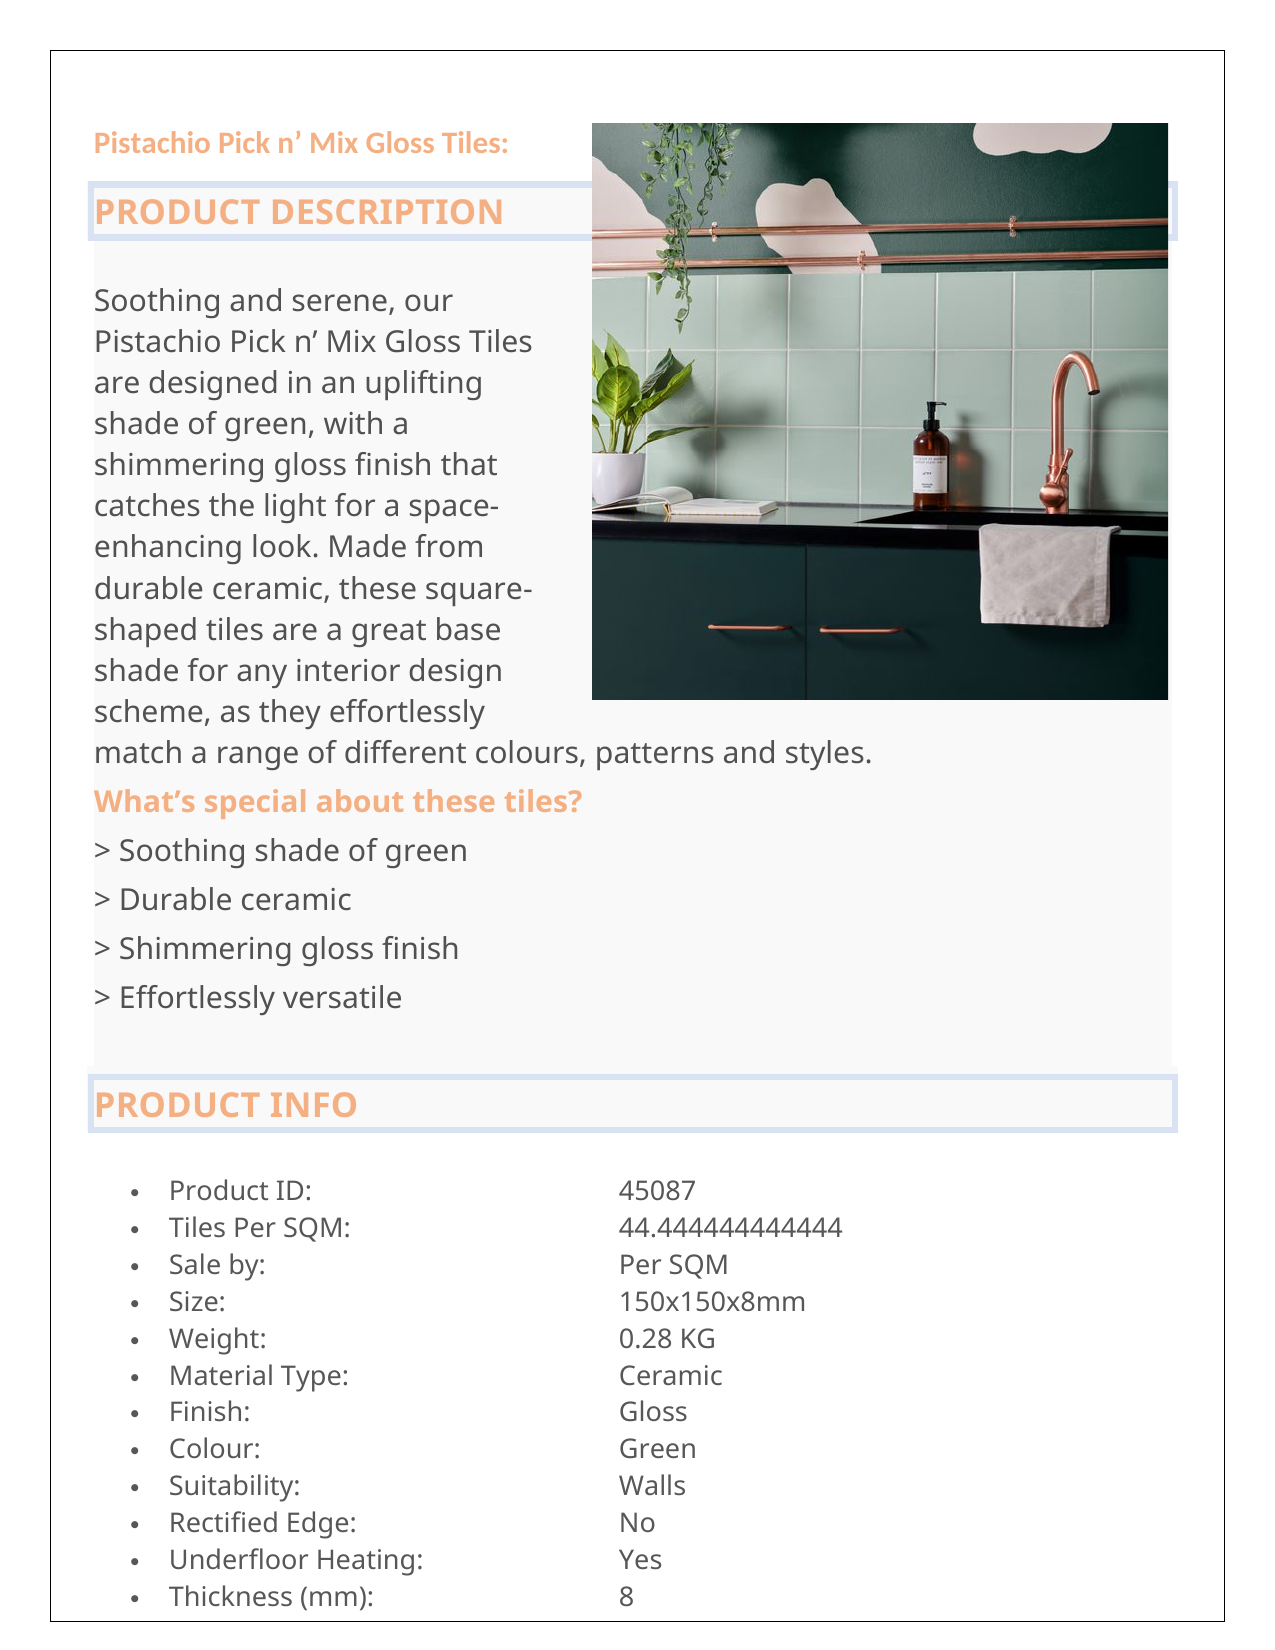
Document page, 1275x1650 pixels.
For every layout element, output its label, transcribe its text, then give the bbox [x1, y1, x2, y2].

list Weight: 0.28 KG [131, 1436, 1172, 1473]
text > Effortlessly versatile [94, 976, 1172, 1017]
text What’s special about these tiles? [94, 780, 1172, 821]
list Material Type: Ceramic [131, 1502, 1172, 1539]
text Soothing and serene, our Pistachio Pick n’ Mix Gloss Tiles are designed in an uplifting shade of green, with a shimmering gloss finish that catches the light for a space-enhancing look. Made from durable ceramic, these square-shaped tiles are a great base shade for any interior design scheme, as they effortlessly match a range of different colours, patterns and styles. [94, 279, 1172, 772]
picture [592, 123, 1169, 700]
list Size: 150x150x8mm [131, 1370, 1172, 1407]
text Pistachio Pick n’ Mix Gloss Tiles: [94, 123, 592, 161]
list Finish: Gloss [131, 1568, 1172, 1605]
text > Durable ceramic [94, 878, 1172, 919]
subtitle Product DESCRIPTION [94, 188, 592, 234]
text > Soothing shade of green [94, 829, 1172, 870]
text > Shimmering gloss finish [94, 927, 1172, 968]
list Tiles Per SQM: 44.444444444444 [131, 1238, 1172, 1274]
subtitle Product Info [94, 1080, 1172, 1127]
list Product ID: 45087 [131, 1172, 1172, 1208]
list Sale by: Per SQM [131, 1304, 1172, 1341]
